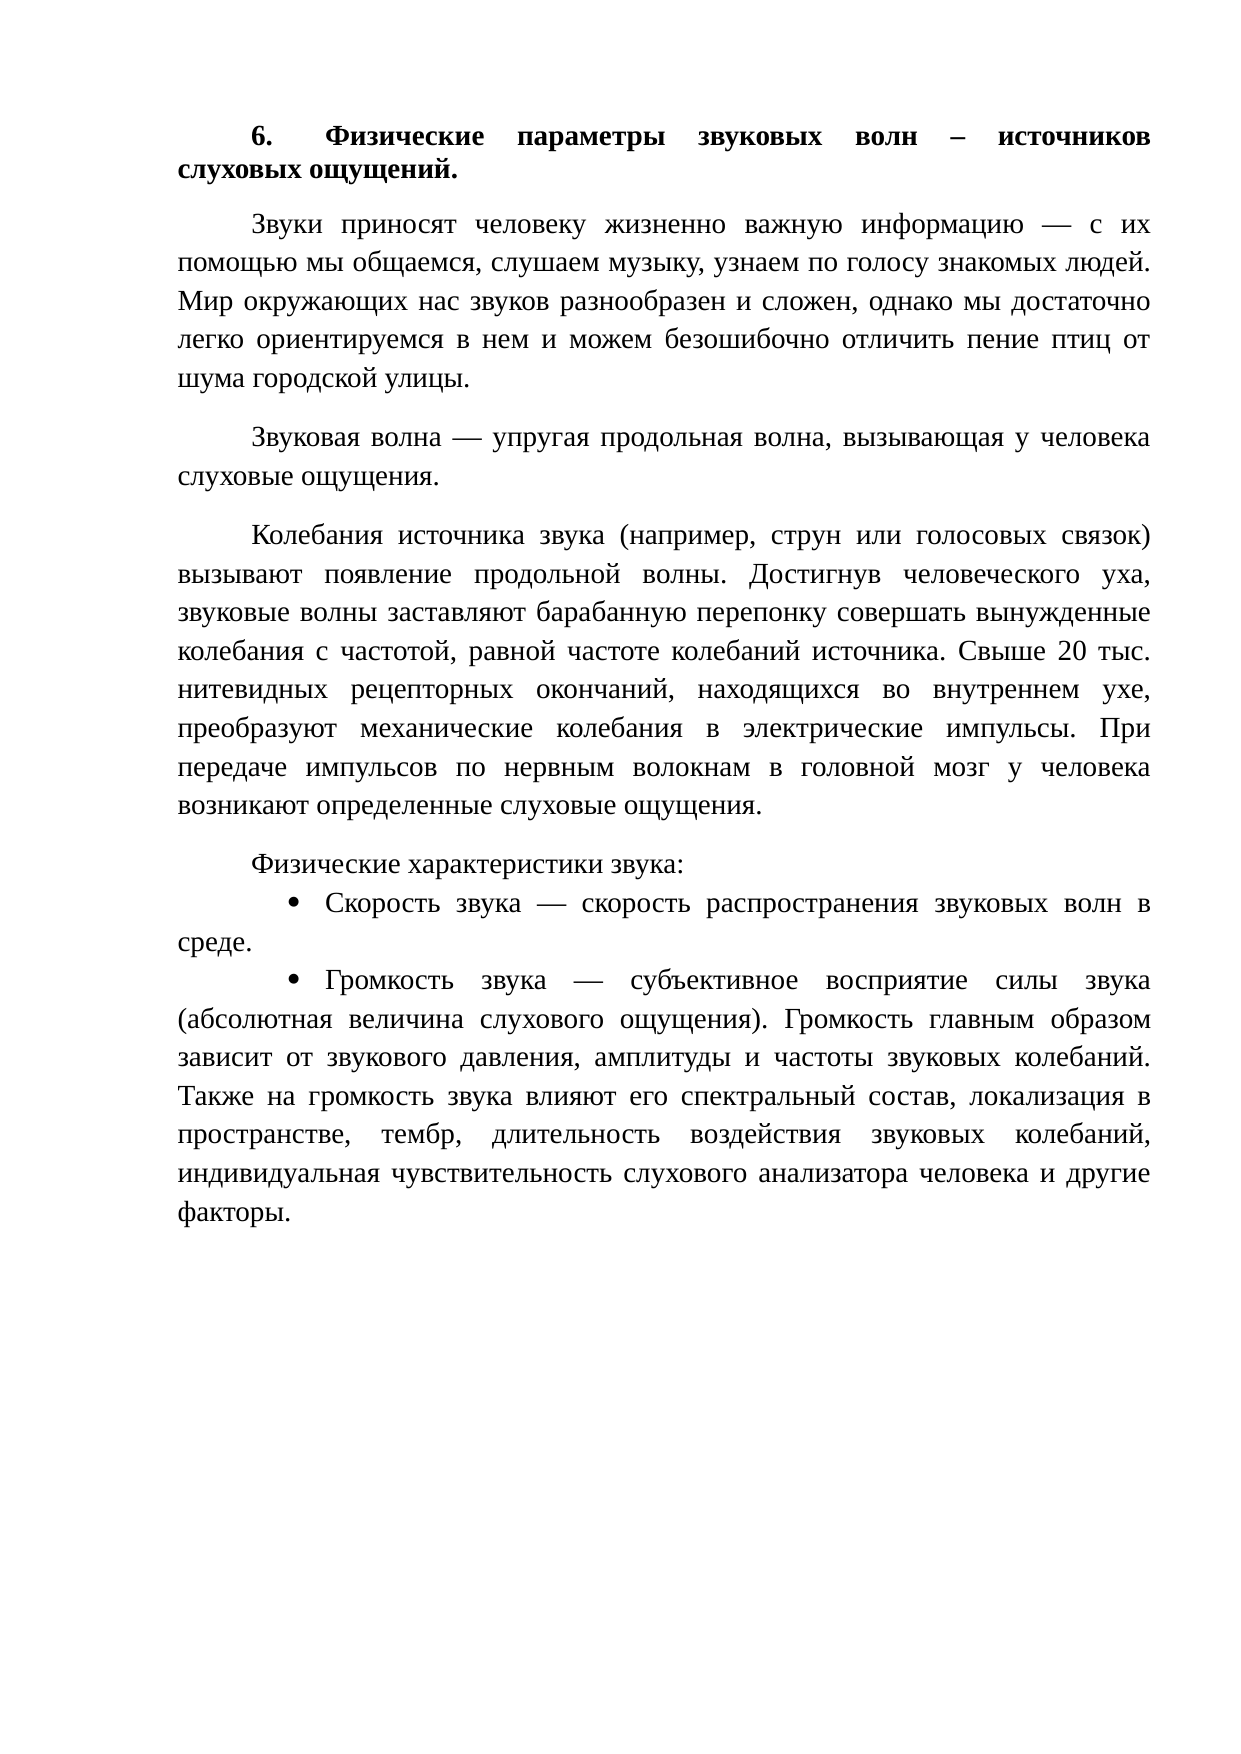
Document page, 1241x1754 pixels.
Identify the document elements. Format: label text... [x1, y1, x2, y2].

text Колебания источника звука (например, струн или голосовых связок) вызывают появление продольной волны. Достигнув человеческого уха, звуковые волны заставляют барабанную перепонку совершать вынужденные колебания с частотой, равной частоте колебаний источника. Свыше 20 тыс. нитевидных рецепторных окончаний, находящихся во внутреннем ухе, преобразуют механические колебания в электрические импульсы. При передаче импульсов по нервным волокнам в головной мозг у человека возникают определенные слуховые ощущения. [177, 517, 1152, 821]
text Физические характеристики звука: [177, 847, 1152, 880]
text Звуки приносят человеку жизненно важную информацию — с их помощью мы общаемся, слушаем музыку, узнаем по голосу знакомых людей. Мир окружающих нас звуков разнообразен и сложен, однако мы достаточно легко ориентируемся в нем и можем безошибочно отличить пение птиц от шума городской улицы. [177, 206, 1152, 394]
list Физические параметры звуковых волн – источников слуховых ощущений. [177, 118, 1152, 185]
list Скорость звука — скорость распространения звуковых волн в среде. [177, 885, 1152, 957]
list Громкость звука — субъективное восприятие силы звука (абсолютная величина слухового ощущения). Громкость главным образом зависит от звукового давления, амплитуды и частоты звуковых колебаний. Также на громкость звука влияют его спектральный состав, локализация в пространстве, тембр, длительность воздействия звуковых колебаний, индивидуальная чувствительность слухового анализатора человека и другие факторы. [177, 962, 1152, 1227]
text Звуковая волна — упругая продольная волна, вызывающая у человека слуховые ощущения. [177, 419, 1152, 492]
